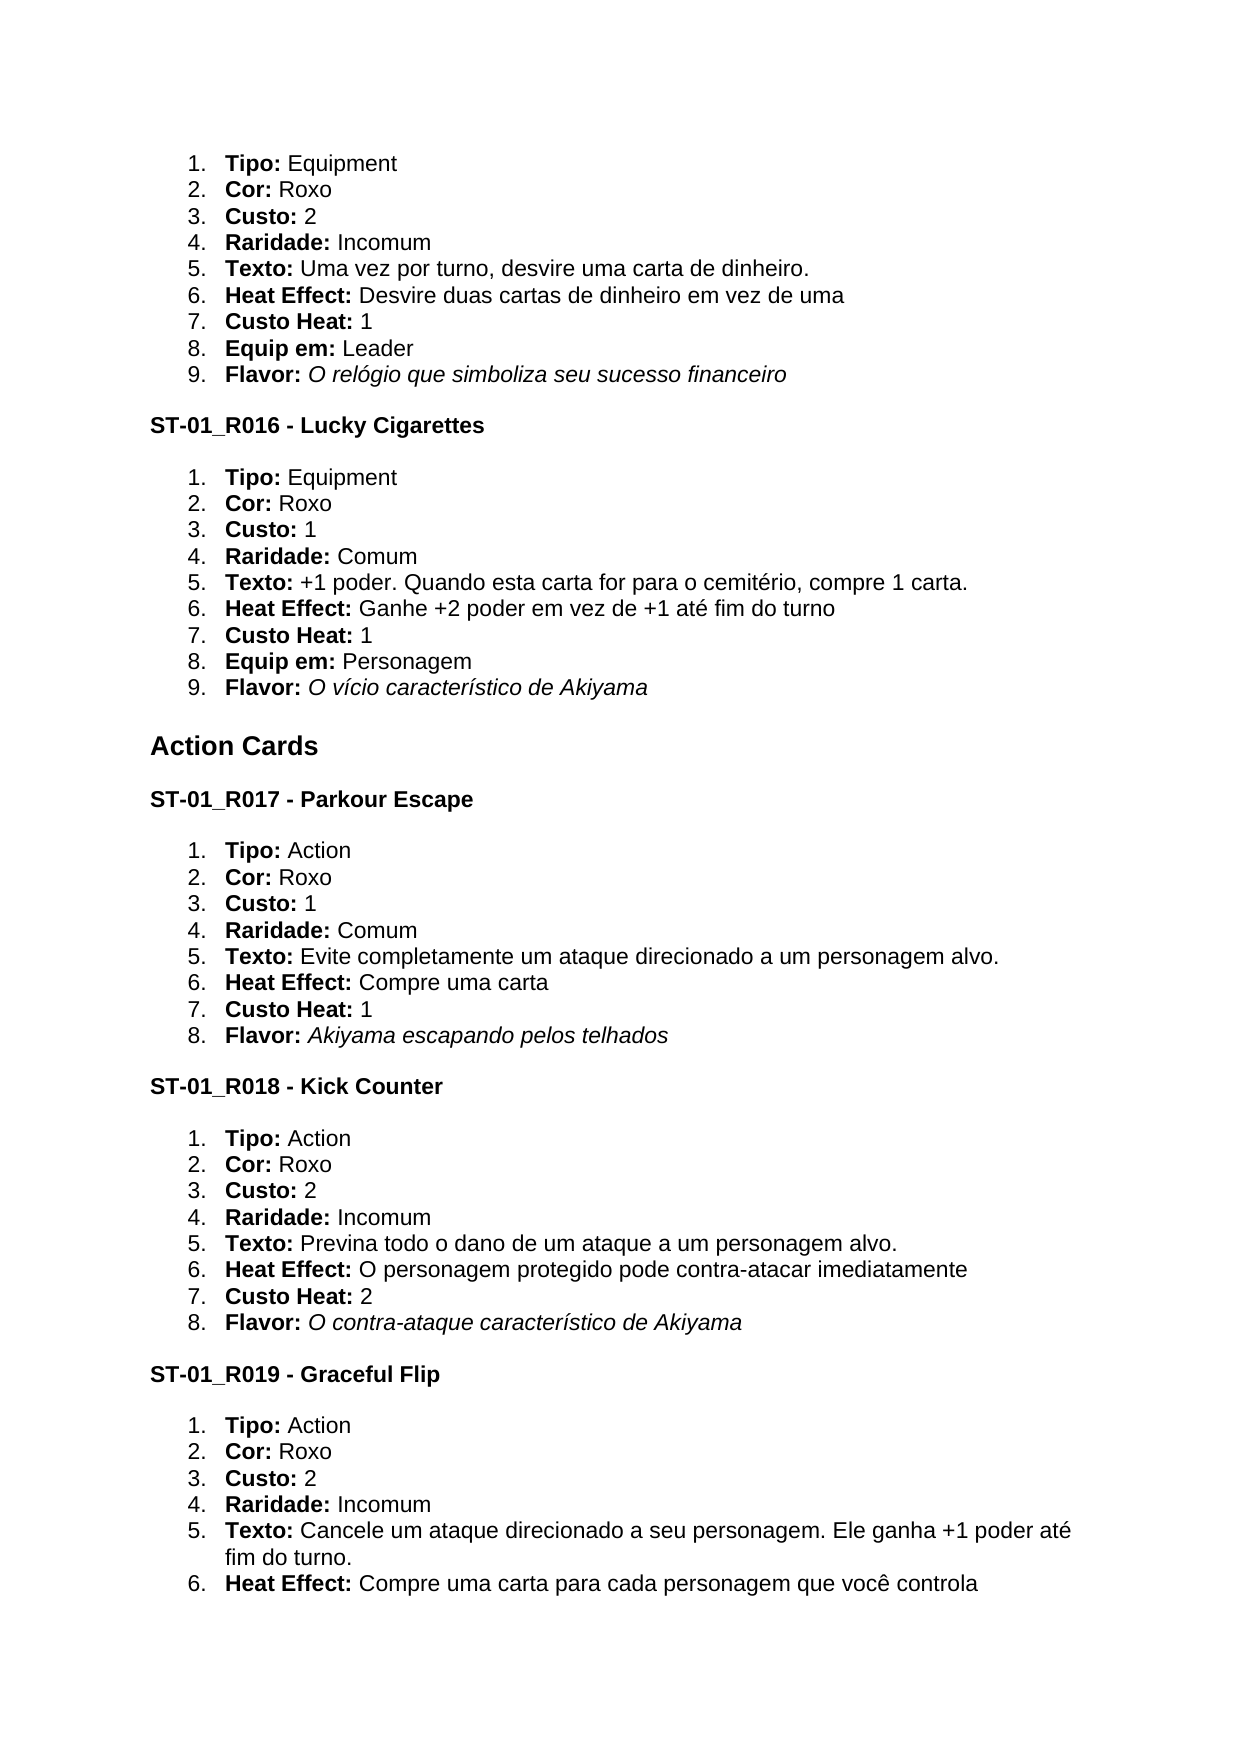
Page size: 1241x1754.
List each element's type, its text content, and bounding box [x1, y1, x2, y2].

list Tipo: Equipment [187, 150, 1090, 176]
list Tipo: Action [187, 1125, 1090, 1151]
list Raridade: Comum [187, 543, 1090, 569]
list Custo: 2 [187, 1464, 1090, 1491]
list Tipo: Action [187, 1412, 1090, 1438]
list Texto: Previna todo o dano de um ataque a um personagem alvo. [187, 1230, 1090, 1256]
list Flavor: Akiyama escapando pelos telhados [187, 1022, 1090, 1048]
list Heat Effect: Compre uma carta [187, 969, 1090, 996]
list Cor: Roxo [187, 490, 1090, 516]
list Equip em: Personagem [187, 648, 1090, 674]
list Texto: Uma vez por turno, desvire uma carta de dinheiro. [187, 255, 1090, 282]
list Heat Effect: Compre uma carta para cada personagem que você controla [187, 1570, 1090, 1596]
subtitle ST-01_R019 - Graceful Flip [150, 1361, 1090, 1387]
subtitle ST-01_R018 - Kick Counter [150, 1073, 1090, 1100]
subtitle Action Cards [150, 730, 1090, 761]
list Custo Heat: 1 [187, 622, 1090, 648]
list Flavor: O relógio que simboliza seu sucesso financeiro [187, 361, 1090, 387]
list Raridade: Incomum [187, 1204, 1090, 1230]
list Flavor: O contra-ataque característico de Akiyama [187, 1309, 1090, 1336]
list Custo Heat: 2 [187, 1283, 1090, 1309]
list Texto: Evite completamente um ataque direcionado a um personagem alvo. [187, 943, 1090, 969]
list Custo: 1 [187, 890, 1090, 917]
list Custo: 2 [187, 1177, 1090, 1204]
list Heat Effect: Ganhe +2 poder em vez de +1 até fim do turno [187, 595, 1090, 622]
list Raridade: Incomum [187, 1491, 1090, 1517]
list Texto: +1 poder. Quando esta carta for para o cemitério, compre 1 carta. [187, 569, 1090, 595]
list Custo: 2 [187, 203, 1090, 229]
list Custo Heat: 1 [187, 308, 1090, 334]
list Custo: 1 [187, 516, 1090, 543]
list Cor: Roxo [187, 864, 1090, 890]
list Equip em: Leader [187, 334, 1090, 361]
list Custo Heat: 1 [187, 996, 1090, 1022]
list Heat Effect: O personagem protegido pode contra-atacar imediatamente [187, 1256, 1090, 1283]
list Cor: Roxo [187, 1151, 1090, 1177]
list Tipo: Action [187, 837, 1090, 864]
list Heat Effect: Desvire duas cartas de dinheiro em vez de uma [187, 282, 1090, 308]
list Cor: Roxo [187, 1438, 1090, 1464]
subtitle ST-01_R017 - Parkour Escape [150, 786, 1090, 812]
list Tipo: Equipment [187, 463, 1090, 490]
list Raridade: Comum [187, 917, 1090, 943]
list Texto: Cancele um ataque direcionado a seu personagem. Ele ganha +1 poder até fim do turno. [187, 1517, 1090, 1570]
list Cor: Roxo [187, 176, 1090, 203]
list Flavor: O vício característico de Akiyama [187, 674, 1090, 701]
subtitle ST-01_R016 - Lucky Cigarettes [150, 412, 1090, 438]
list Raridade: Incomum [187, 229, 1090, 255]
